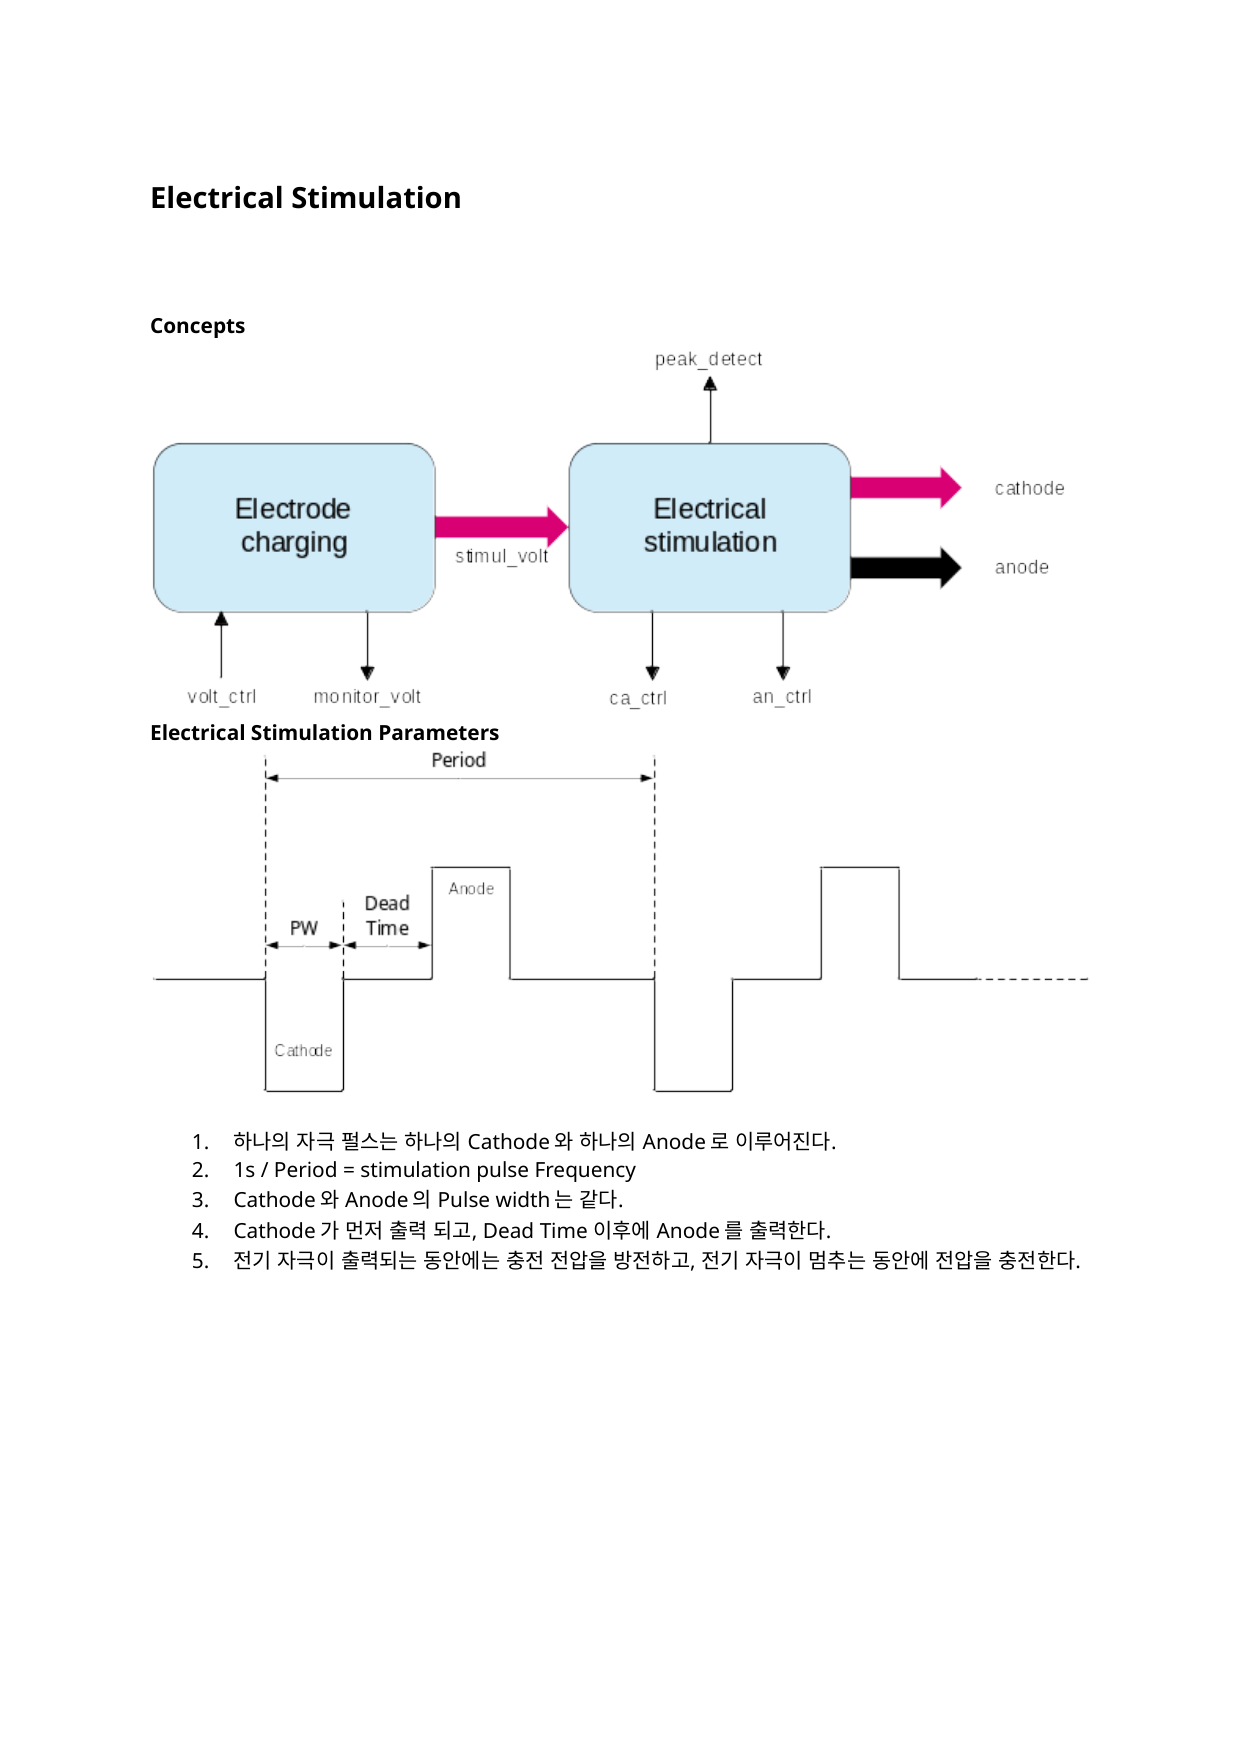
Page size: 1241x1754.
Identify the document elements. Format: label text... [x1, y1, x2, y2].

list 1s / Period = stimulation pulse Frequency [192, 1155, 1090, 1184]
subtitle Electrical Stimulation [150, 177, 1090, 217]
list 전기 자극이 출력되는 동안에는 충전 전압을 방전하고, 전기 자극이 멈추는 동안에 전압을 충전한다. [192, 1244, 1090, 1275]
list 하나의 자극 펄스는 하나의 Cathode와 하나의 Anode로 이루어진다. [192, 1125, 1090, 1155]
subtitle Electrical Stimulation Parameters [150, 718, 1090, 747]
list Cathode와 Anode의 Pulse width는 같다. [192, 1184, 1090, 1214]
list Cathode가 먼저 출력 되고, Dead Time 이후에 Anode를 출력한다. [192, 1214, 1090, 1244]
subtitle Concepts [150, 311, 1090, 340]
